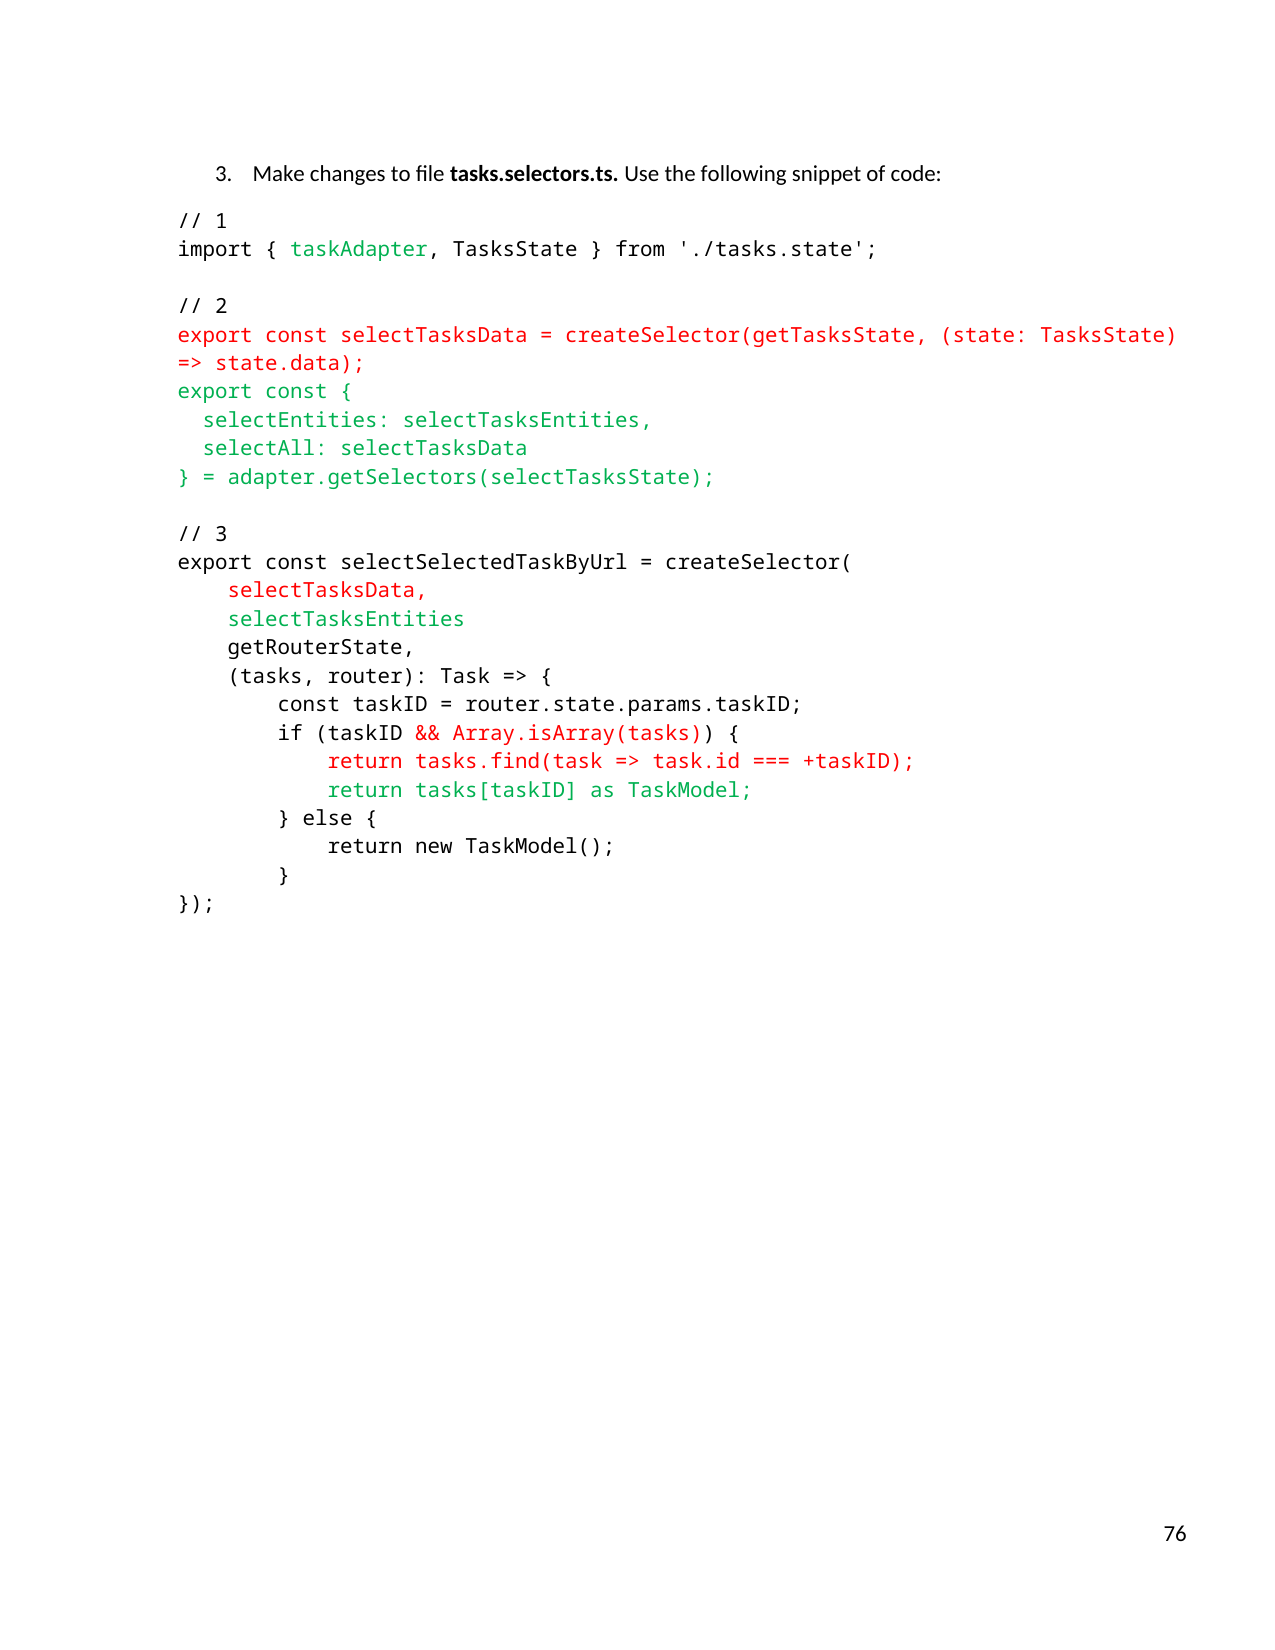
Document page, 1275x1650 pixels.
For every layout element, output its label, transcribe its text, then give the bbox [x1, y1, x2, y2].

text export const selectTasksData = createSelector(getTasksState, (state: TasksState) => state.data); [177, 320, 1186, 377]
text export const selectSelectedTaskByUrl = createSelector( [177, 547, 1186, 576]
text selectTasksEntities [177, 604, 1186, 632]
text selectTasksData, [177, 576, 1186, 604]
text } else { [177, 803, 1186, 832]
text return tasks[taskID] as TaskModel; [177, 775, 1186, 803]
text if (taskID && Array.isArray(tasks)) { [177, 718, 1186, 746]
text export const { [177, 377, 1186, 405]
text (tasks, router): Task => { [177, 661, 1186, 689]
text return new TaskModel(); [177, 832, 1186, 860]
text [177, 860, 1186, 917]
text // 1 [177, 206, 1186, 234]
text selectAll: selectTasksData [177, 433, 1186, 462]
text const taskID = router.state.params.taskID; [177, 689, 1186, 718]
text // 3 [177, 519, 1186, 547]
text return tasks.find(task => task.id === +taskID); [177, 746, 1186, 775]
text import { taskAdapter, TasksState } from './tasks.state'; [177, 234, 1186, 263]
text selectEntities: selectTasksEntities, [177, 405, 1186, 433]
text getRouterState, [177, 632, 1186, 661]
text // 2 [177, 291, 1186, 320]
list Make changes to file tasks.selectors.ts. Use the following snippet of code: [215, 159, 1186, 187]
text } = adapter.getSelectors(selectTasksState); [177, 462, 1186, 490]
